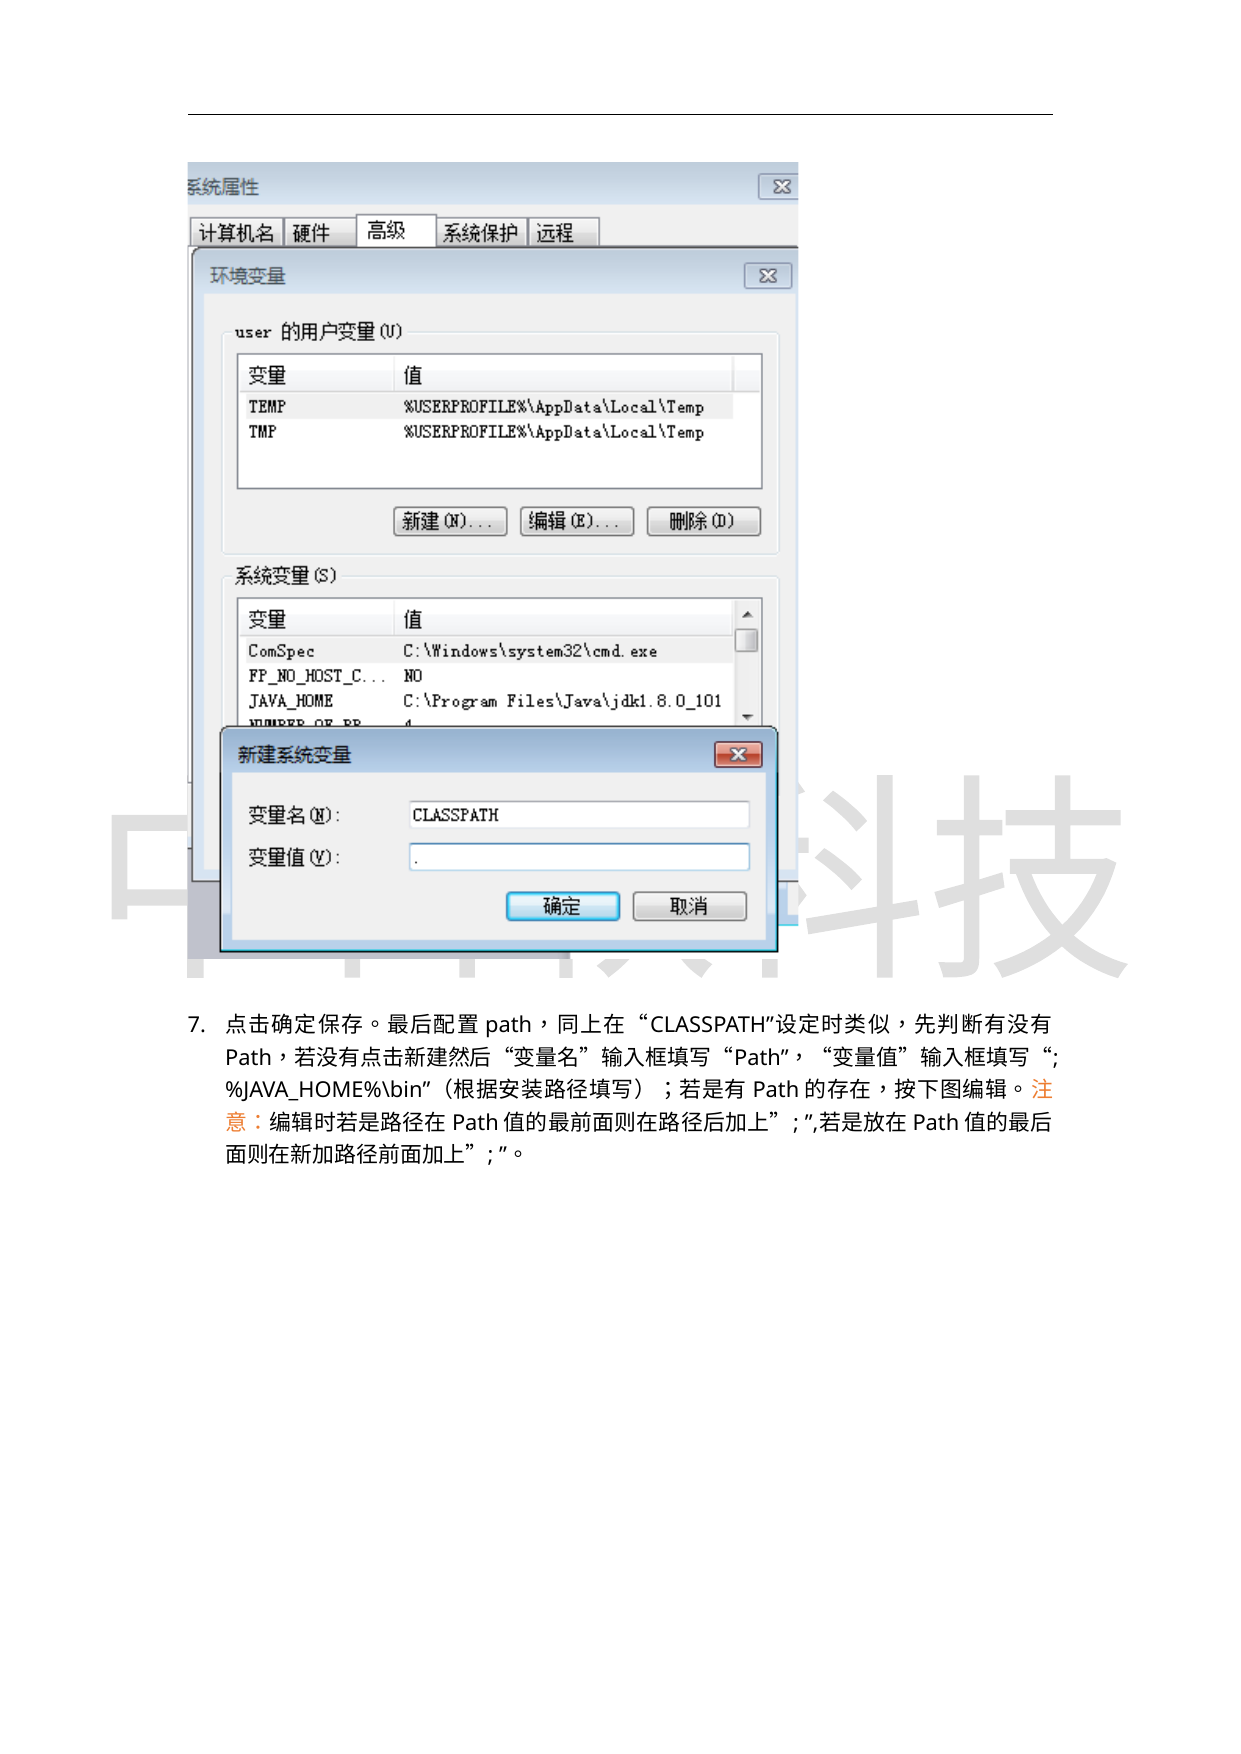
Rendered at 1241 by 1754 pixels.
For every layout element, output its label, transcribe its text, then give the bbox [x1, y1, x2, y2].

picture [187, 162, 799, 959]
list 点击确定保存。最后配置path，同上在“CLASSPATH”设定时类似，先判断有没有Path，若没有点击新建然后“变量名”输入框填写“Path”，“变量值”输入框填写“;%JAVA_HOME%\bin”（根据安装路径填写）；若是有Path的存在，按下图编辑。注意：编辑时若是路径在Path值的最前面则在路径后加上”; ”,若是放在Path值的最后面则在新加路径前面加上”; ”。 [187, 1007, 1053, 1169]
